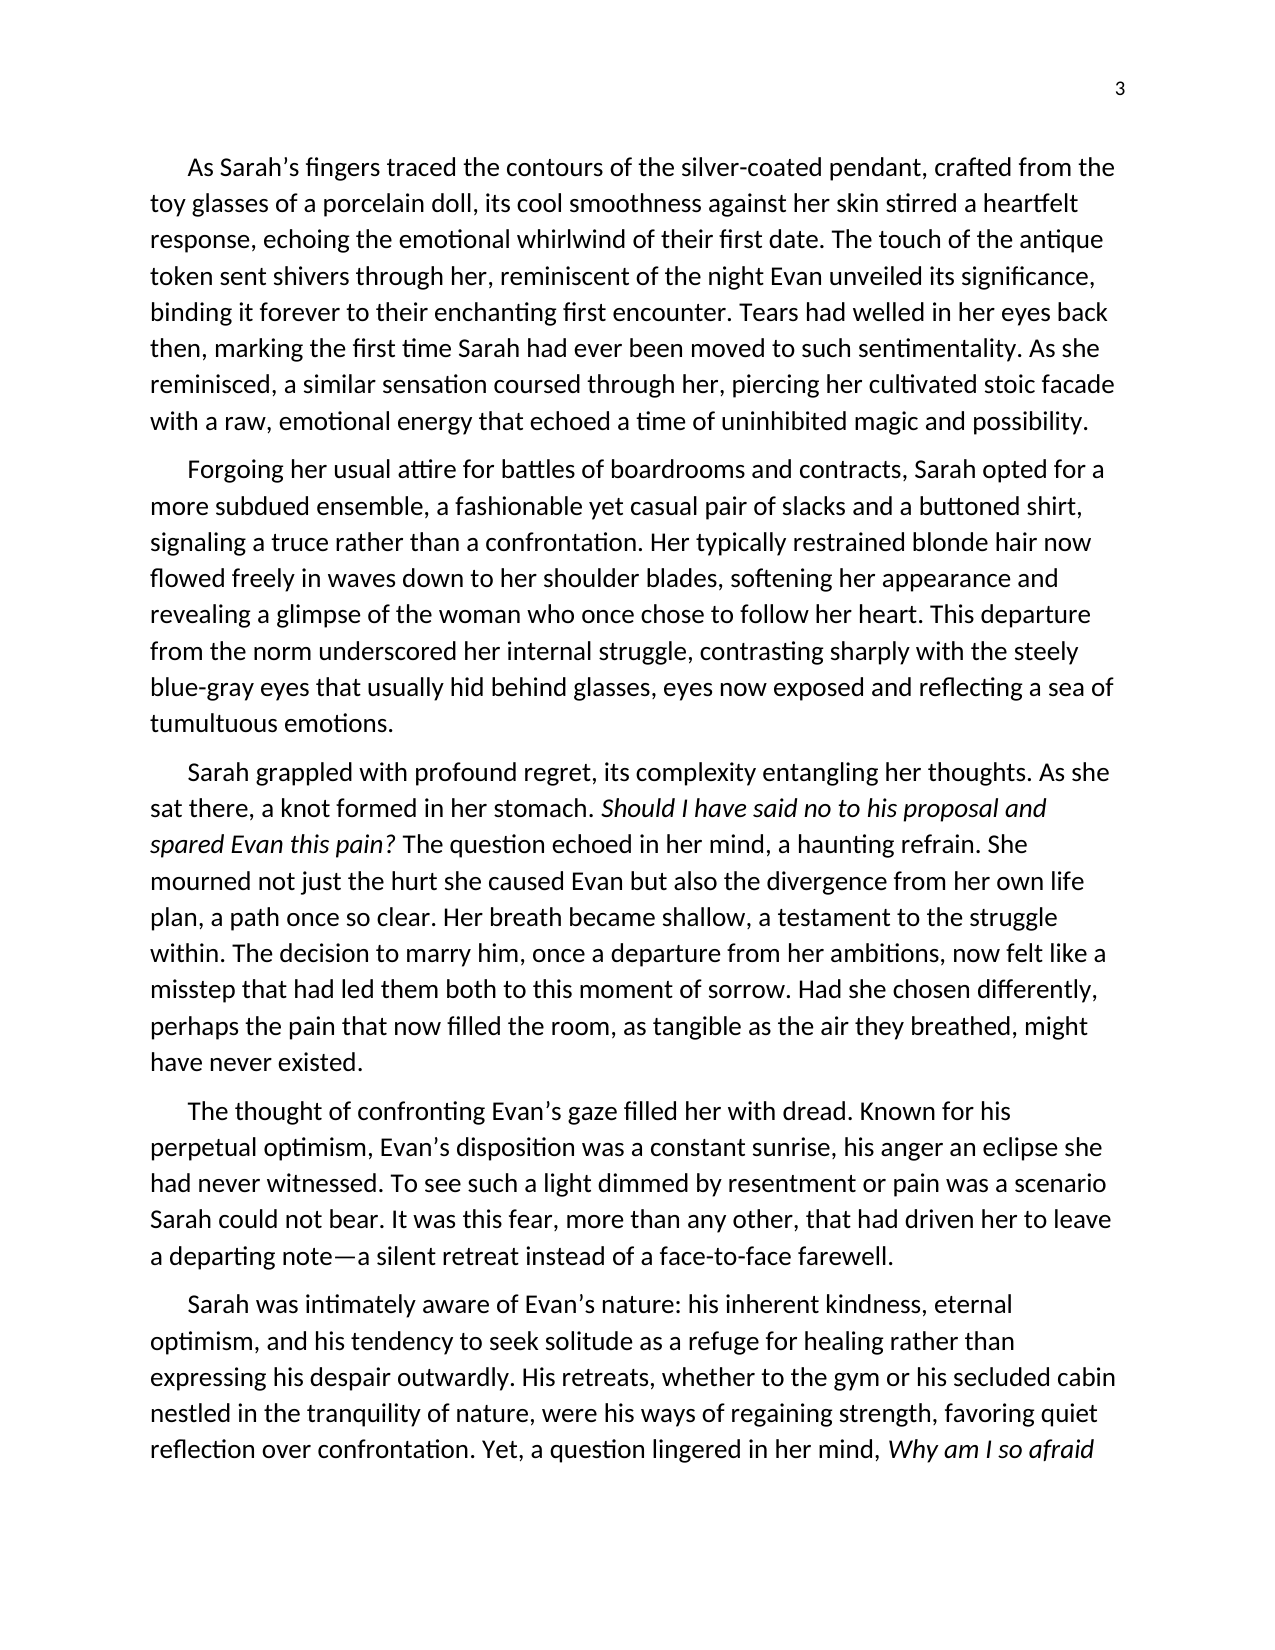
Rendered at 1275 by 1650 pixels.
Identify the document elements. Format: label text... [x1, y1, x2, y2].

text Forgoing her usual attire for battles of boardrooms and contracts, Sarah opted for a more subdued ensemble, a fashionable yet casual pair of slacks and a buttoned shirt, signaling a truce rather than a confrontation. Her typically restrained blonde hair now flowed freely in waves down to her shoulder blades, softening her appearance and revealing a glimpse of the woman who once chose to follow her heart. This departure from the norm underscored her internal struggle, contrasting sharply with the steely blue-gray eyes that usually hid behind glasses, eyes now exposed and reflecting a sea of tumultuous emotions. [150, 452, 1125, 739]
text As Sarah’s fingers traced the contours of the silver-coated pendant, crafted from the toy glasses of a porcelain doll, its cool smoothness against her skin stirred a heartfelt response, echoing the emotional whirlwind of their first date. The touch of the antique token sent shivers through her, reminiscent of the night Evan unveiled its significance, binding it forever to their enchanting first encounter. Tears had welled in her eyes back then, marking the first time Sarah had ever been moved to such sentimentality. As she reminisced, a similar sensation coursed through her, piercing her cultivated stoic facade with a raw, emotional energy that echoed a time of uninhibited magic and possibility. [150, 150, 1125, 437]
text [150, 1287, 1125, 1466]
text The thought of confronting Evan’s gaze filled her with dread. Known for his perpetual optimism, Evan’s disposition was a constant sunrise, his anger an eclipse she had never witnessed. To see such a light dimmed by resentment or pain was a scenario Sarah could not bear. It was this fear, more than any other, that had driven her to leave a departing note—a silent retreat instead of a face-to-face farewell. [150, 1094, 1125, 1272]
text Sarah grappled with profound regret, its complexity entangling her thoughts. As she sat there, a knot formed in her stomach. Should I have said no to his proposal and spared Evan this pain? The question echoed in her mind, a haunting refrain. She mourned not just the hurt she caused Evan but also the divergence from her own life plan, a path once so clear. Her breath became shallow, a testament to the struggle within. The decision to marry him, once a departure from her ambitions, now felt like a misstep that had led them both to this moment of sorrow. Had she chosen differently, perhaps the pain that now filled the room, as tangible as the air they breathed, might have never existed. [150, 755, 1125, 1078]
